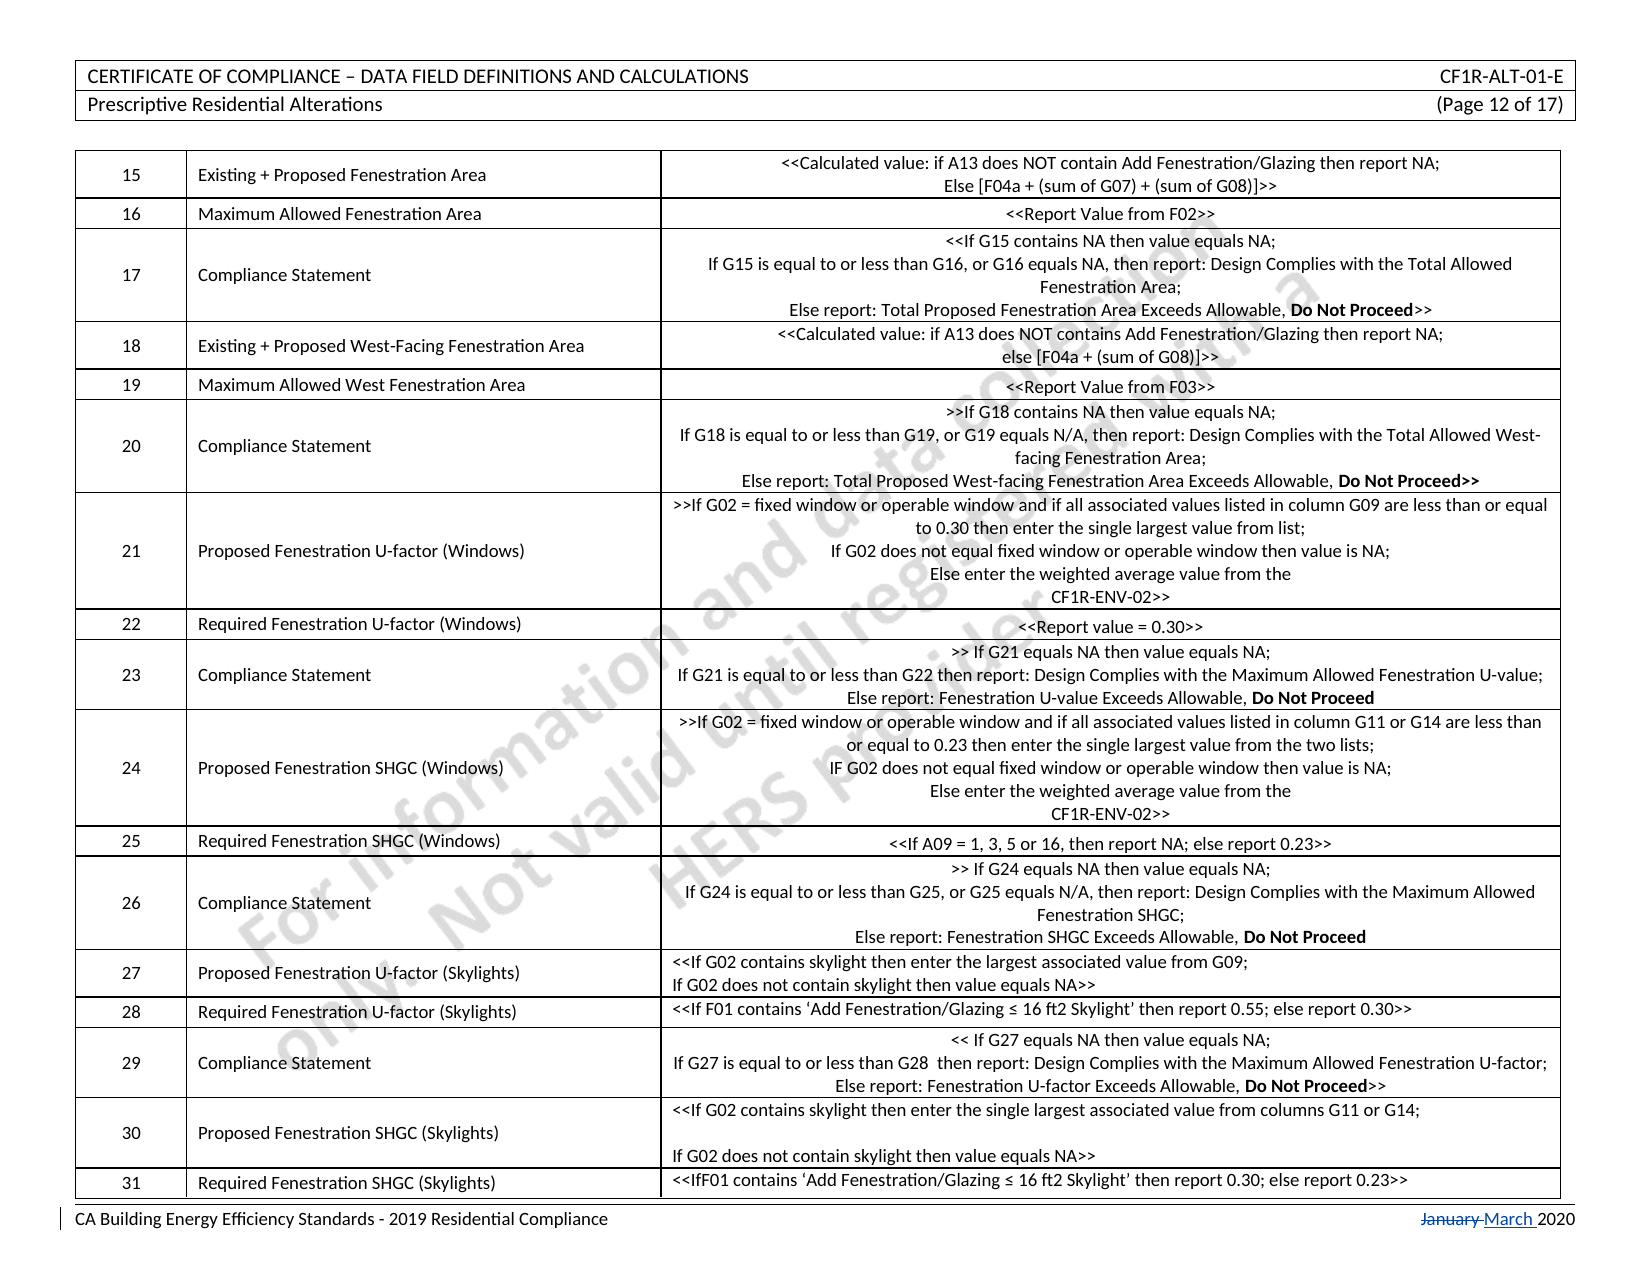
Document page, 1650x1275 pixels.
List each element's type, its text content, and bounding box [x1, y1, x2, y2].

table_cell Maximum Allowed West Fenestration Area [187, 370, 660, 399]
table_cell <<Calculated value: if A13 does NOT contain Add Fenestration/Glazing then report NA; Else [F04a + (sum of G07) + (sum of G08)]>> [662, 151, 1560, 197]
table_cell Required Fenestration U-factor (Skylights) [187, 998, 660, 1026]
table_cell >>If G02 = fixed window or operable window and if all associated values listed in column G11 or G14 are less than or equal to 0.23 then enter the single largest value from the two lists; IF G02 does not equal fixed window or operable window then value is NA; Else enter the weighted average value from the CF1R-ENV-02>> [662, 710, 1560, 825]
table_cell <<Report value = 0.30>> [662, 610, 1560, 638]
table_cell 20 [76, 400, 186, 492]
table_cell 24 [76, 710, 186, 825]
table_cell 30 [76, 1098, 186, 1167]
table_cell Existing + Proposed West-Facing Fenestration Area [187, 322, 660, 368]
table_cell <<If F01 contains ‘Add Fenestration/Glazing ≤ 16 ft2 Skylight’ then report 0.55; else report 0.30>> [662, 998, 1560, 1026]
table_cell >> If G21 equals NA then value equals NA; If G21 is equal to or less than G22 then report: Design Complies with the Maximum Allowed Fenestration U-value; Else report: Fenestration U-value Exceeds Allowable, Do Not Proceed [662, 640, 1560, 709]
table_cell 26 [76, 857, 186, 948]
table_cell >>If G02 = fixed window or operable window and if all associated values listed in column G09 are less than or equal to 0.30 then enter the single largest value from list; If G02 does not equal fixed window or operable window then value is NA; Else enter the weighted average value from the CF1R-ENV-02>> [662, 493, 1560, 608]
table_cell >> If G24 equals NA then value equals NA; If G24 is equal to or less than G25, or G25 equals N/A, then report: Design Complies with the Maximum Allowed Fenestration SHGC; Else report: Fenestration SHGC Exceeds Allowable, Do Not Proceed [662, 857, 1560, 948]
table_cell Proposed Fenestration U-factor (Skylights) [187, 950, 660, 996]
table_cell Maximum Allowed Fenestration Area [187, 199, 660, 228]
table_cell <<Report Value from F02>> [662, 199, 1560, 228]
table_cell Existing + Proposed Fenestration Area [187, 151, 660, 197]
table_cell 21 [76, 493, 186, 608]
table_cell <<Calculated value: if A13 does NOT contains Add Fenestration/Glazing then report NA; else [F04a + (sum of G08)]>> [662, 322, 1560, 368]
table_cell <<If G15 contains NA then value equals NA; If G15 is equal to or less than G16, or G16 equals NA, then report: Design Complies with the Total Allowed Fenestration Area; Else report: Total Proposed Fenestration Area Exceeds Allowable, Do Not Proceed>> [662, 229, 1560, 321]
table_cell >>If G18 contains NA then value equals NA; If G18 is equal to or less than G19, or G19 equals N/A, then report: Design Complies with the Total Allowed West-facing Fenestration Area; Else report: Total Proposed West-facing Fenestration Area Exceeds Allowable, Do Not Proceed>> [662, 400, 1560, 492]
table_cell Proposed Fenestration SHGC (Windows) [187, 710, 660, 825]
table_cell Compliance Statement [187, 857, 660, 948]
table_cell 22 [76, 610, 186, 638]
table_cell <<IfF01 contains ‘Add Fenestration/Glazing ≤ 16 ft2 Skylight’ then report 0.30; else report 0.23>> [662, 1169, 1560, 1197]
table_cell Required Fenestration SHGC (Skylights) [187, 1169, 660, 1197]
table_cell <<Report Value from F03>> [662, 370, 1560, 399]
table_cell <<If G02 contains skylight then enter the largest associated value from G09; If G02 does not contain skylight then value equals NA>> [662, 950, 1560, 996]
table_cell Proposed Fenestration SHGC (Skylights) [187, 1098, 660, 1167]
table_cell 28 [76, 998, 186, 1026]
table_cell 16 [76, 199, 186, 228]
table_cell 25 [76, 827, 186, 855]
table_cell 19 [76, 370, 186, 399]
table_cell <<If G02 contains skylight then enter the single largest associated value from columns G11 or G14; If G02 does not contain skylight then value equals NA>> [662, 1098, 1560, 1167]
table_cell Compliance Statement [187, 640, 660, 709]
table_cell 27 [76, 950, 186, 996]
table_cell Compliance Statement [187, 1028, 660, 1097]
table_cell <<If A09 = 1, 3, 5 or 16, then report NA; else report 0.23>> [662, 827, 1560, 855]
table_cell Required Fenestration U-factor (Windows) [187, 610, 660, 638]
table_cell 29 [76, 1028, 186, 1097]
table_cell 15 [76, 151, 186, 197]
table_cell 23 [76, 640, 186, 709]
table_cell Compliance Statement [187, 400, 660, 492]
table_cell 31 [76, 1169, 186, 1197]
table_cell Required Fenestration SHGC (Windows) [187, 827, 660, 855]
table_cell 17 [76, 229, 186, 321]
table_cell << If G27 equals NA then value equals NA; If G27 is equal to or less than G28 then report: Design Complies with the Maximum Allowed Fenestration U-factor; Else report: Fenestration U-factor Exceeds Allowable, Do Not Proceed>> [662, 1028, 1560, 1097]
table_cell Compliance Statement [187, 229, 660, 321]
table_cell 18 [76, 322, 186, 368]
table_cell Proposed Fenestration U-factor (Windows) [187, 493, 660, 608]
